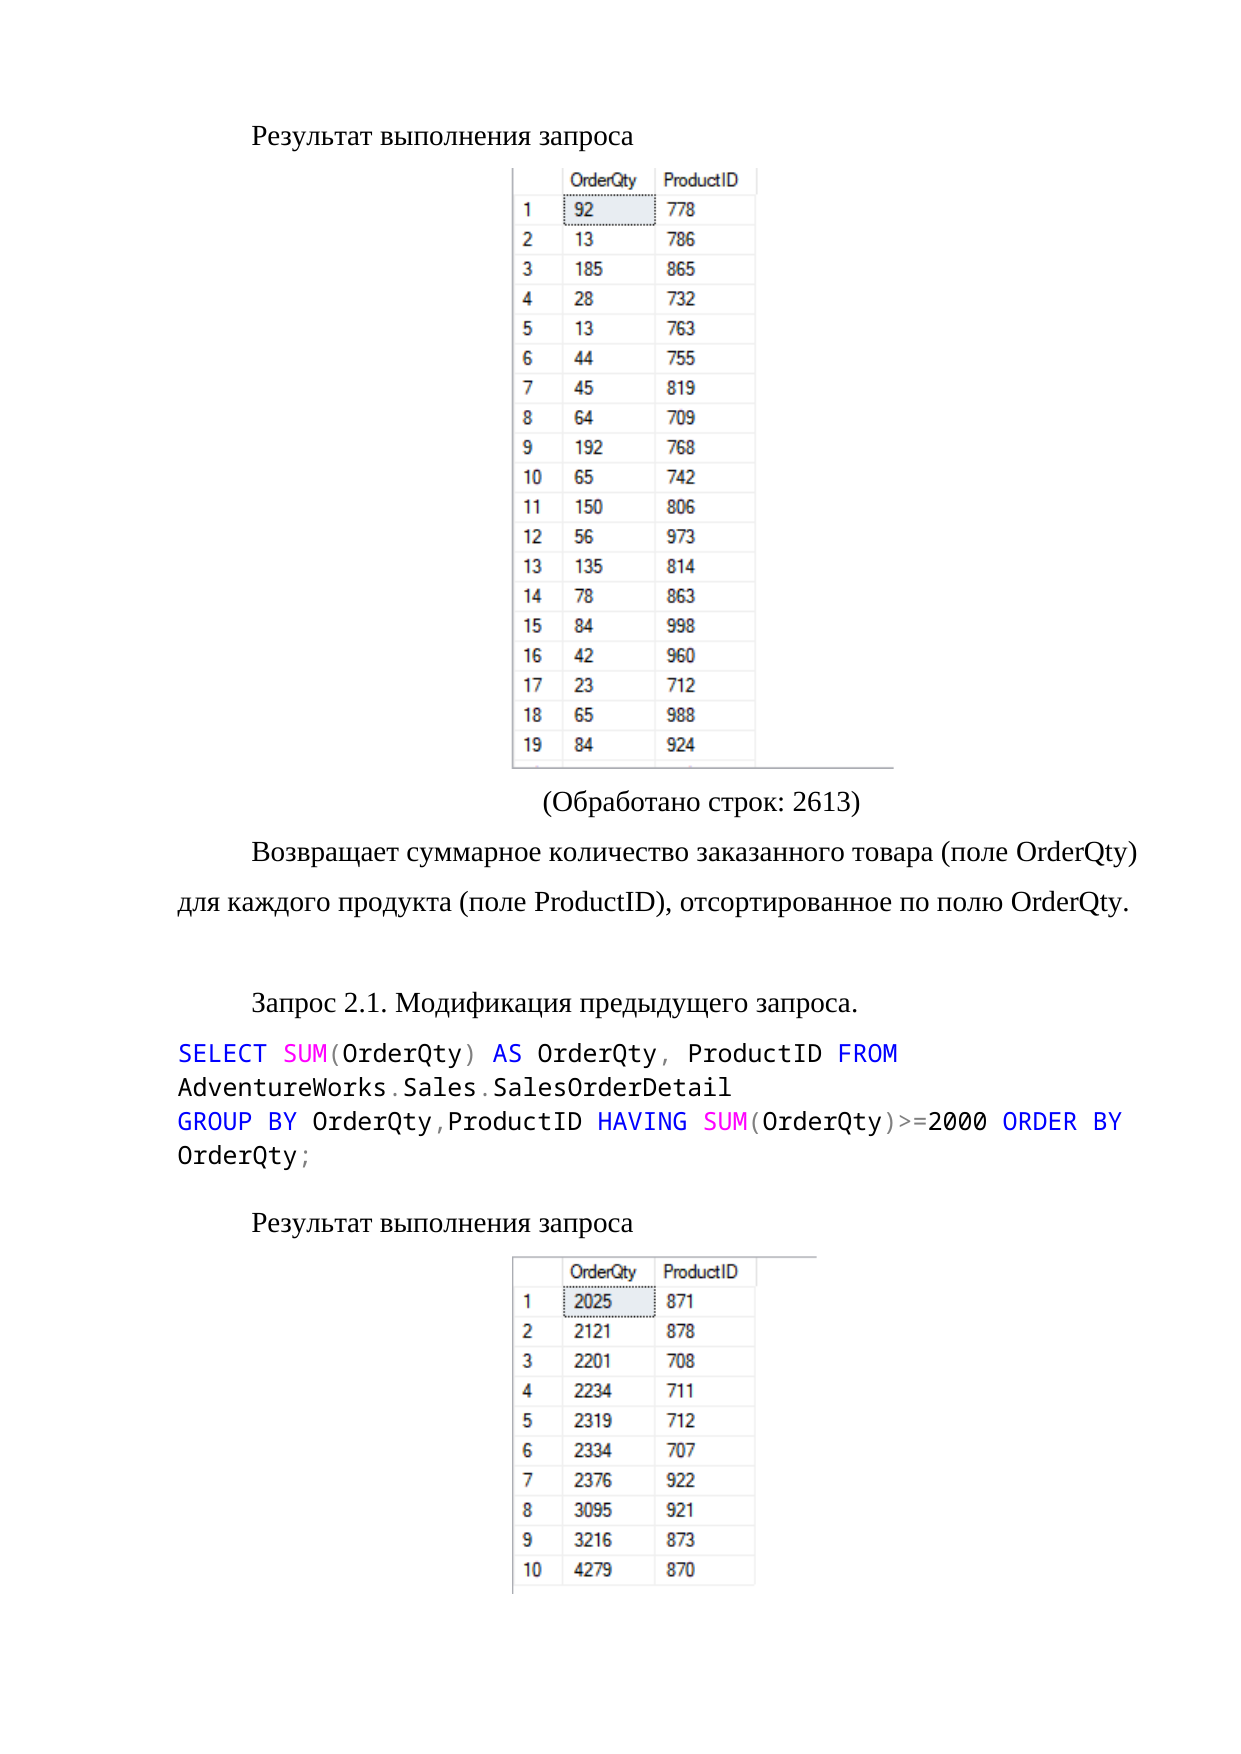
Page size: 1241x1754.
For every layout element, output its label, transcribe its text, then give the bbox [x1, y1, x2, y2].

text SELECT SUM(OrderQty) AS OrderQty, ProductID FROM AdventureWorks.Sales.SalesOrderDetail [177, 1035, 1152, 1103]
text Результат выполнения запроса [251, 118, 1152, 152]
picture [509, 168, 894, 769]
text GROUP BY OrderQty,ProductID HAVING SUM(OrderQty)>=2000 ORDER BY OrderQty; [177, 1103, 1152, 1172]
text Результат выполнения запроса [221, 1206, 1152, 1239]
text (Обработано строк: 2613) [177, 784, 1152, 817]
text Возвращает суммарное количество заказанного товара (поле OrderQty) для каждого продукта (поле ProductID), отсортированное по полю OrderQty. [177, 834, 1152, 918]
picture [512, 1256, 817, 1594]
text Запрос 2.1. Модификация предыдущего запроса. [177, 985, 1152, 1018]
